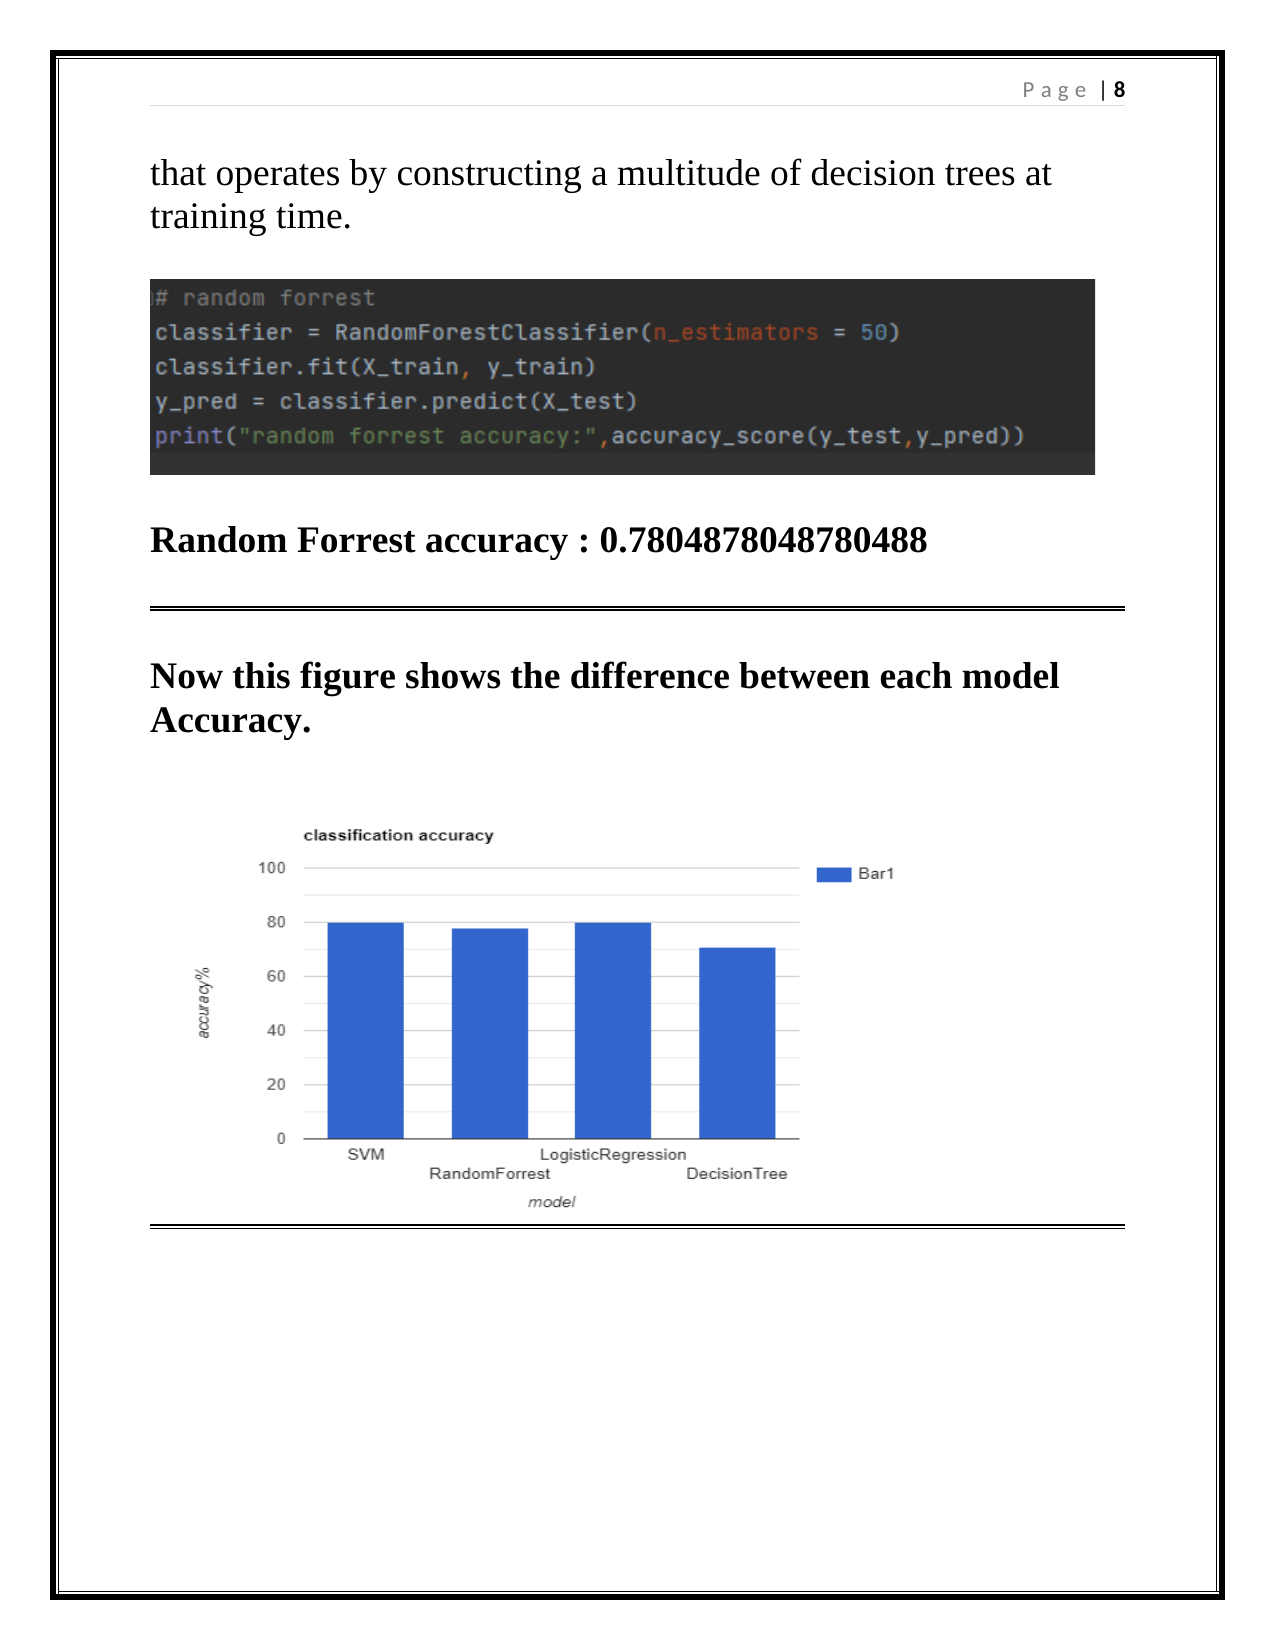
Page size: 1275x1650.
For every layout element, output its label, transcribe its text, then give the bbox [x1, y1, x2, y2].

text Accuracy. [150, 697, 1125, 740]
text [150, 150, 1125, 236]
text Now this figure shows the difference between each model [150, 654, 1125, 697]
picture [150, 783, 952, 1223]
text Random Forrest accuracy : 0.7804878048780488 [150, 518, 1125, 561]
picture [150, 279, 1096, 475]
